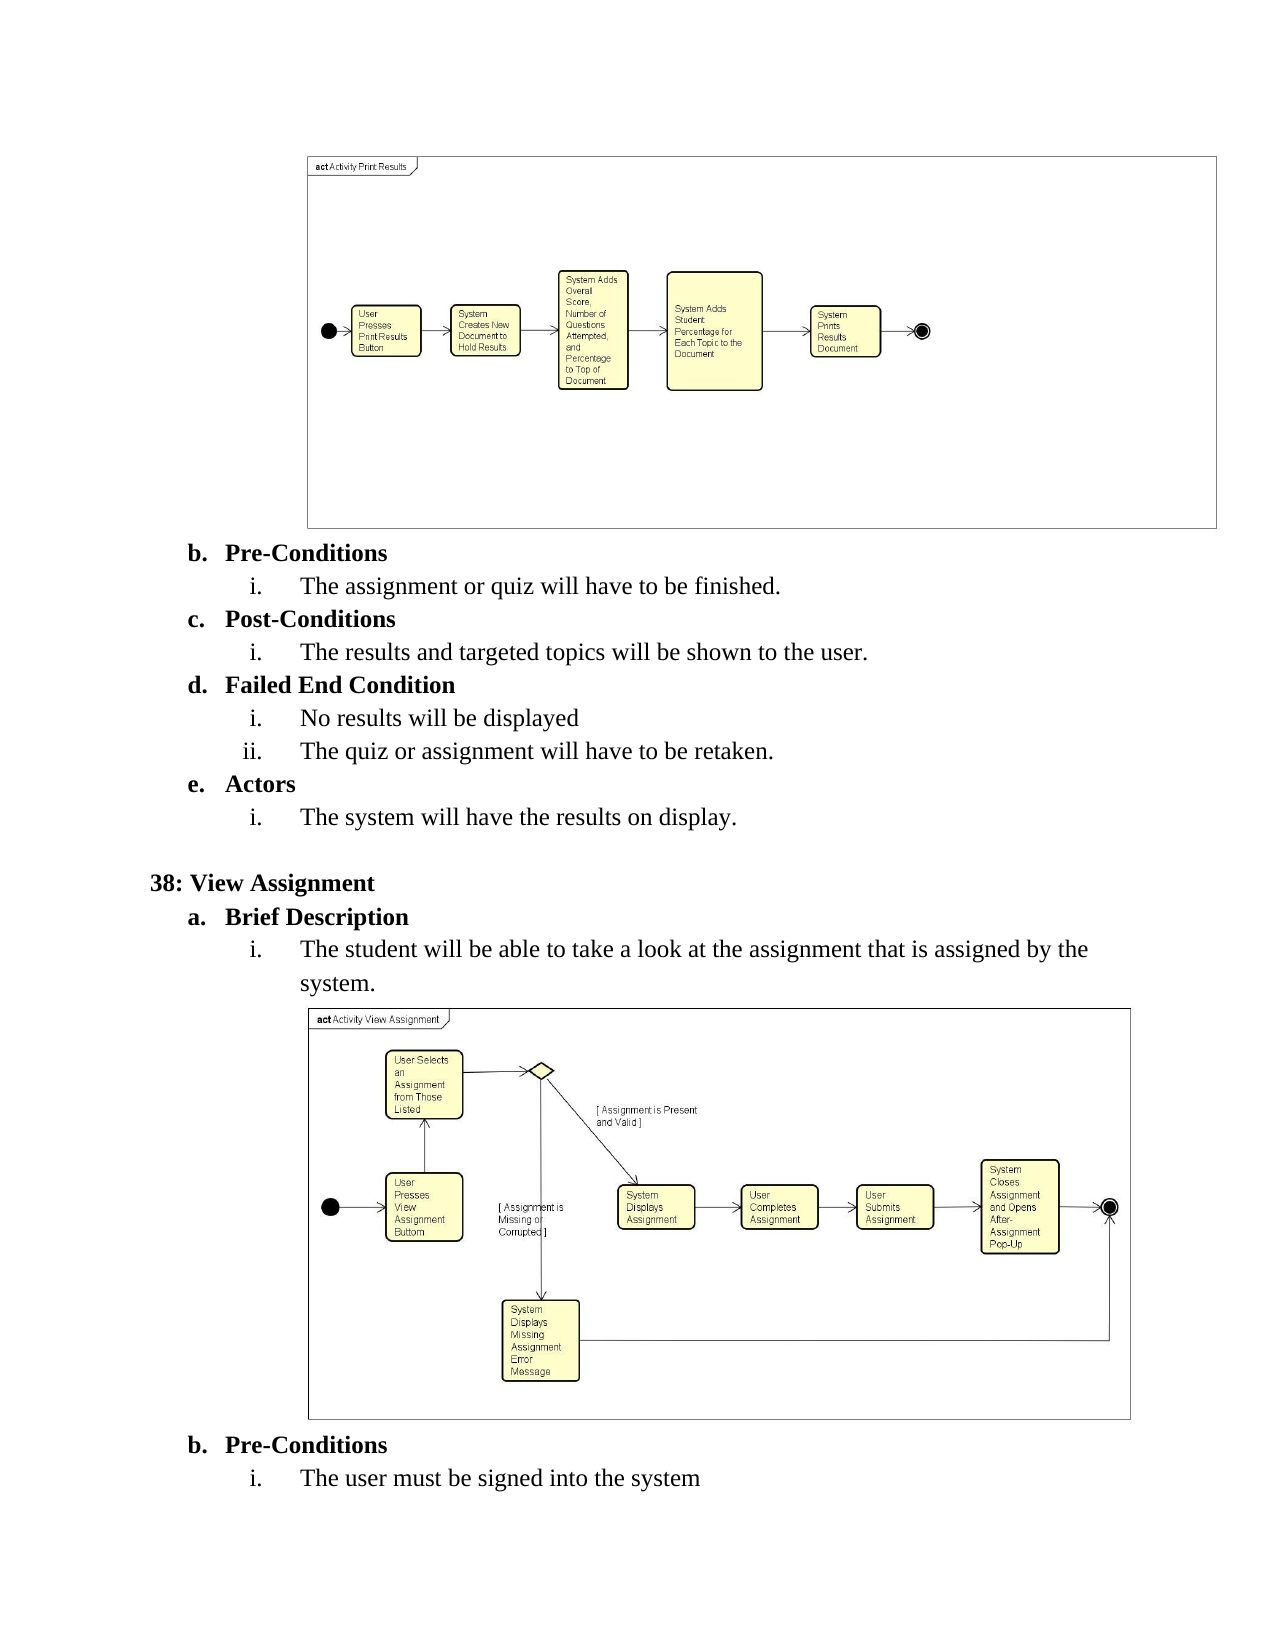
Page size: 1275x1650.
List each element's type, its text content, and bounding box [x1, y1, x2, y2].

list Pre-Conditions [187, 538, 1125, 567]
list The student will be able to take a look at the assignment that is assigned by the system. [262, 934, 1125, 996]
list Post-Conditions [187, 604, 1125, 633]
list No results will be displayed [262, 703, 1125, 732]
list Brief Description [187, 902, 1125, 930]
list Pre-Conditions [187, 1430, 1125, 1459]
picture [300, 1000, 1138, 1427]
text 38: View Assignment [150, 868, 1125, 897]
list Actors [187, 769, 1125, 798]
list Failed End Condition [187, 670, 1125, 699]
picture [300, 150, 1224, 535]
list The assignment or quiz will have to be finished. [262, 571, 1125, 600]
list The results and targeted topics will be shown to the user. [262, 637, 1125, 666]
list The quiz or assignment will have to be retaken. [262, 736, 1125, 765]
list The user must be signed into the system [262, 1463, 1125, 1492]
list The system will have the results on display. [262, 802, 1125, 831]
